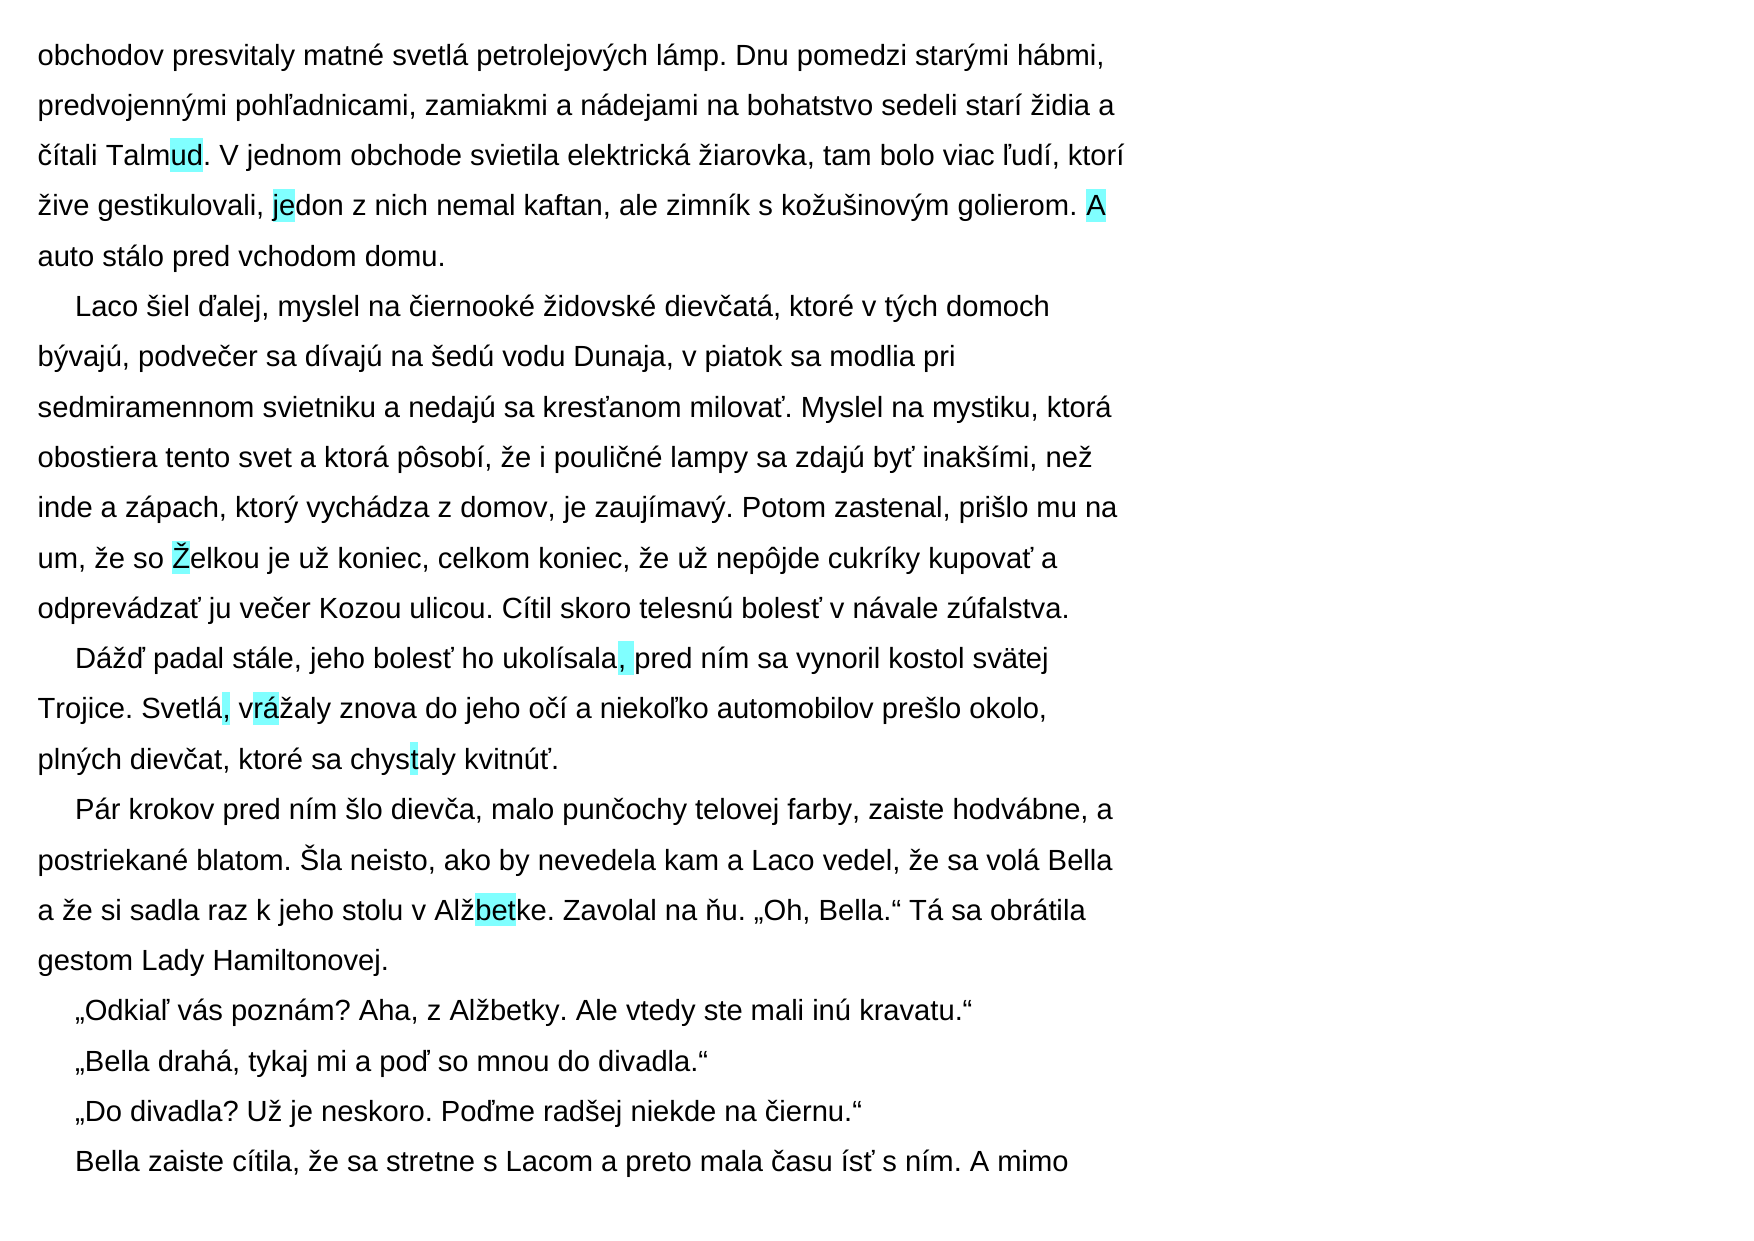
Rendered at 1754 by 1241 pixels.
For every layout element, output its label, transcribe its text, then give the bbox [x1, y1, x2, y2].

text „Odkiaľ vás poznám? Aha, z Alžbetky. Ale vtedy ste mali inú kravatu.“ [37, 993, 1131, 1027]
text Laco šiel ďalej, myslel na čiernooké židovské dievčatá, ktoré v tých domoch bývajú, podvečer sa dívajú na šedú vodu Dunaja, v piatok sa modlia pri sedmiramennom svietniku a nedajú sa kresťanom milovať. Myslel na mystiku, ktorá obostiera tento svet a ktorá pôsobí, že i pouličné lampy sa zdajú byť inakšími, než inde a zápach, ktorý vychádza z domov, je zaujímavý. Potom zastenal, prišlo mu na um, že so Želkou je už koniec, celkom koniec, že už nepôjde cukríky kupovať a odprevádzať ju večer Kozou ulicou. Cítil skoro telesnú bolesť v návale zúfalstva. [37, 289, 1131, 624]
text „Bella drahá, tykaj mi a poď so mnou do divadla.“ [37, 1044, 1131, 1077]
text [37, 1144, 1131, 1178]
text Dážď padal stále, jeho bolesť ho ukolísala, pred ním sa vynoril kostol svätej Trojice. Svetlá, vrážaly znova do jeho očí a niekoľko automobilov prešlo okolo, plných dievčat, ktoré sa chystaly kvitnúť. [37, 641, 1131, 775]
text Pár krokov pred ním šlo dievča, malo punčochy telovej farby, zaiste hodvábne, a postriekané blatom. Šla neisto, ako by nevedela kam a Laco vedel, že sa volá Bella a že si sadla raz k jeho stolu v Alžbetke. Zavolal na ňu. „Oh, Bella.“ Tá sa obrátila gestom Lady Hamiltonovej. [37, 792, 1131, 977]
text „Do divadla? Už je neskoro. Poďme radšej niekde na čiernu.“ [37, 1094, 1131, 1128]
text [37, 37, 1131, 272]
